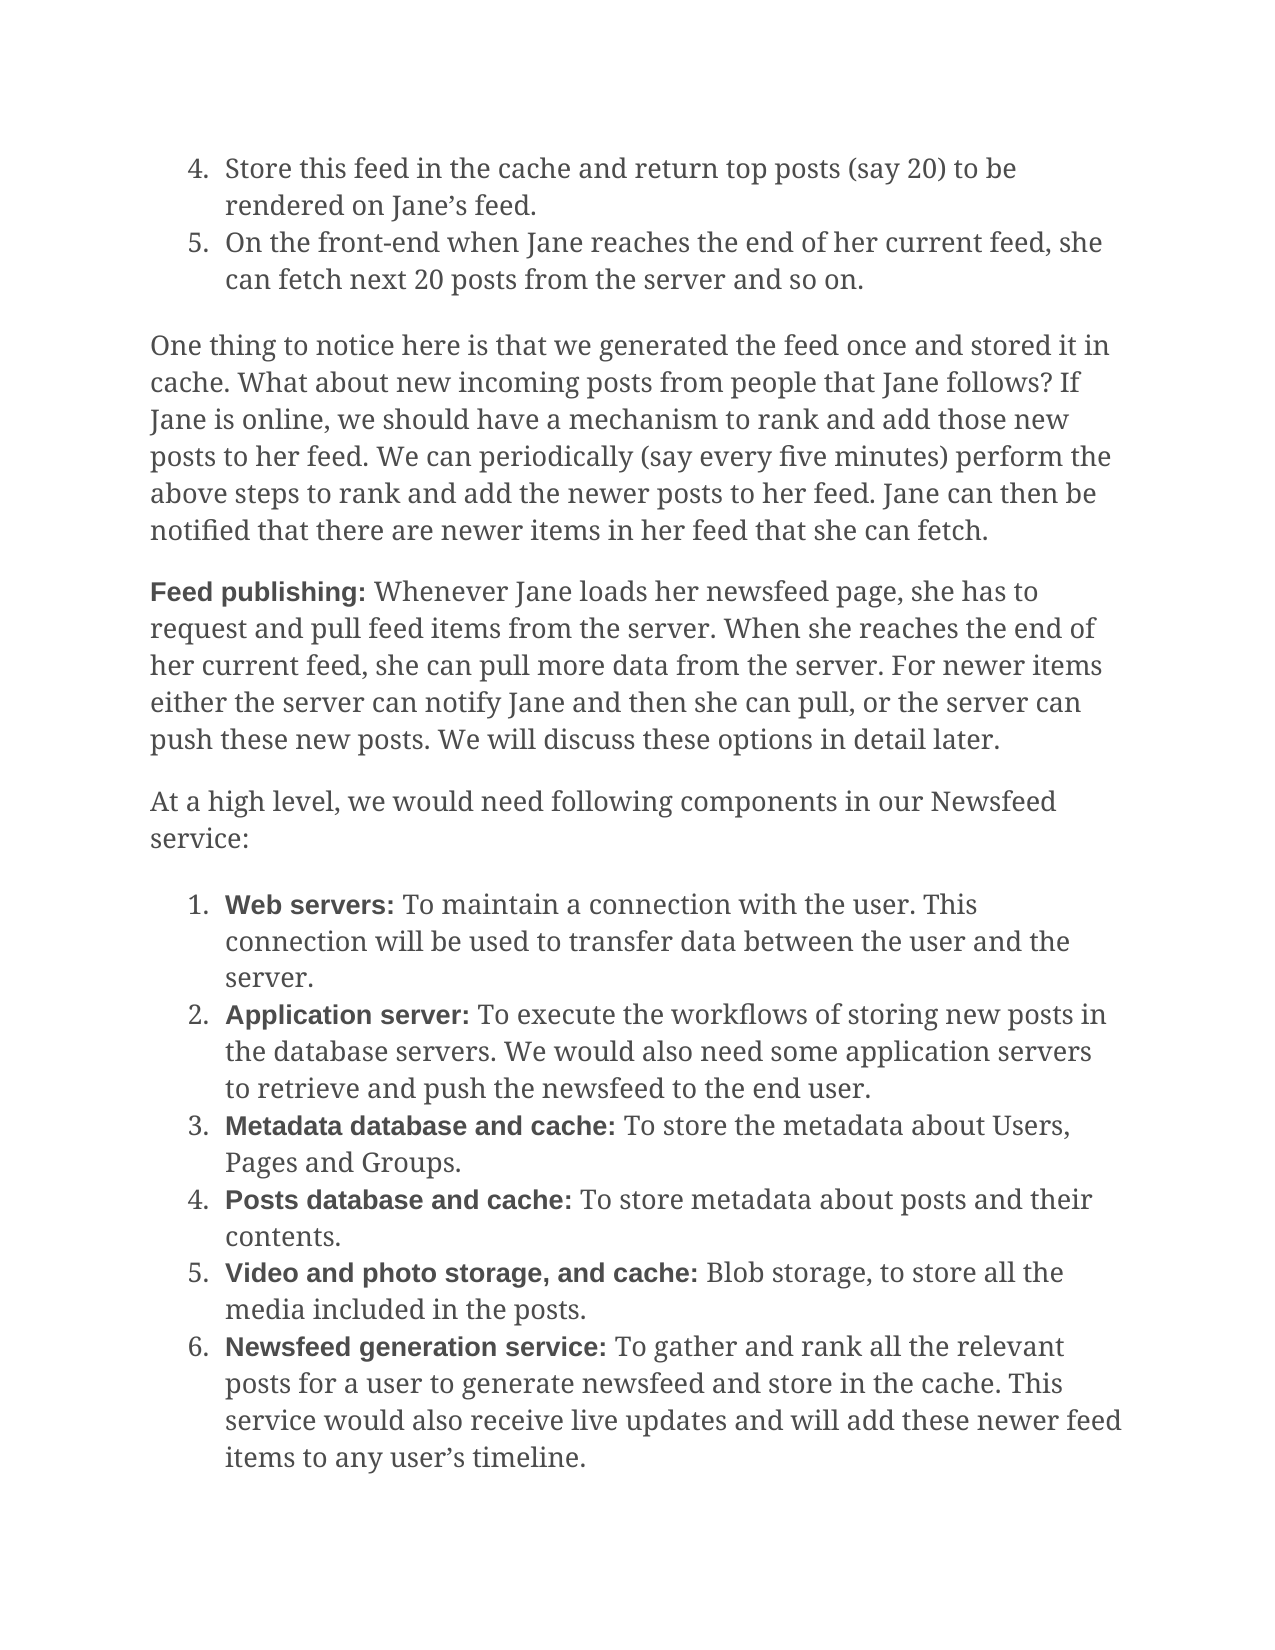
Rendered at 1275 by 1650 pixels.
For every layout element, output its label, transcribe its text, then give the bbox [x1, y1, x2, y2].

list Video and photo storage, and cache: Blob storage, to store all the media included in the posts. [187, 1254, 1125, 1328]
text Feed publishing: Whenever Jane loads her newsfeed page, she has to request and pull feed items from the server. When she reaches the end of her current feed, she can pull more data from the server. For newer items either the server can notify Jane and then she can pull, or the server can push these new posts. We will discuss these options in detail later. [150, 573, 1125, 757]
list Store this feed in the cache and return top posts (say 20) to be rendered on Jane’s feed. [187, 150, 1125, 224]
list On the front-end when Jane reaches the end of her current feed, she can fetch next 20 posts from the server and so on. [187, 224, 1125, 297]
list Application server: To execute the workflows of storing new posts in the database servers. We would also need some application servers to retrieve and push the newsfeed to the end user. [187, 996, 1125, 1106]
text One thing to notice here is that we generated the feed once and stored it in cache. What about new incoming posts from people that Jane follows? If Jane is online, we should have a mechanism to rank and add those new posts to her feed. We can periodically (say every five minutes) perform the above steps to rank and add the newer posts to her feed. Jane can then be notified that there are newer items in her feed that she can fetch. [150, 327, 1125, 548]
text At a high level, we would need following components in our Newsfeed service: [150, 782, 1125, 856]
list Web servers: To maintain a connection with the user. This connection will be used to transfer data between the user and the server. [187, 885, 1125, 996]
list Metadata database and cache: To store the metadata about Users, Pages and Groups. [187, 1106, 1125, 1180]
list Posts database and cache: To store metadata about posts and their contents. [187, 1180, 1125, 1254]
list Newsfeed generation service: To gather and rank all the relevant posts for a user to generate newsfeed and store in the cache. This service would also receive live updates and will add these newer feed items to any user’s timeline. [187, 1328, 1125, 1475]
